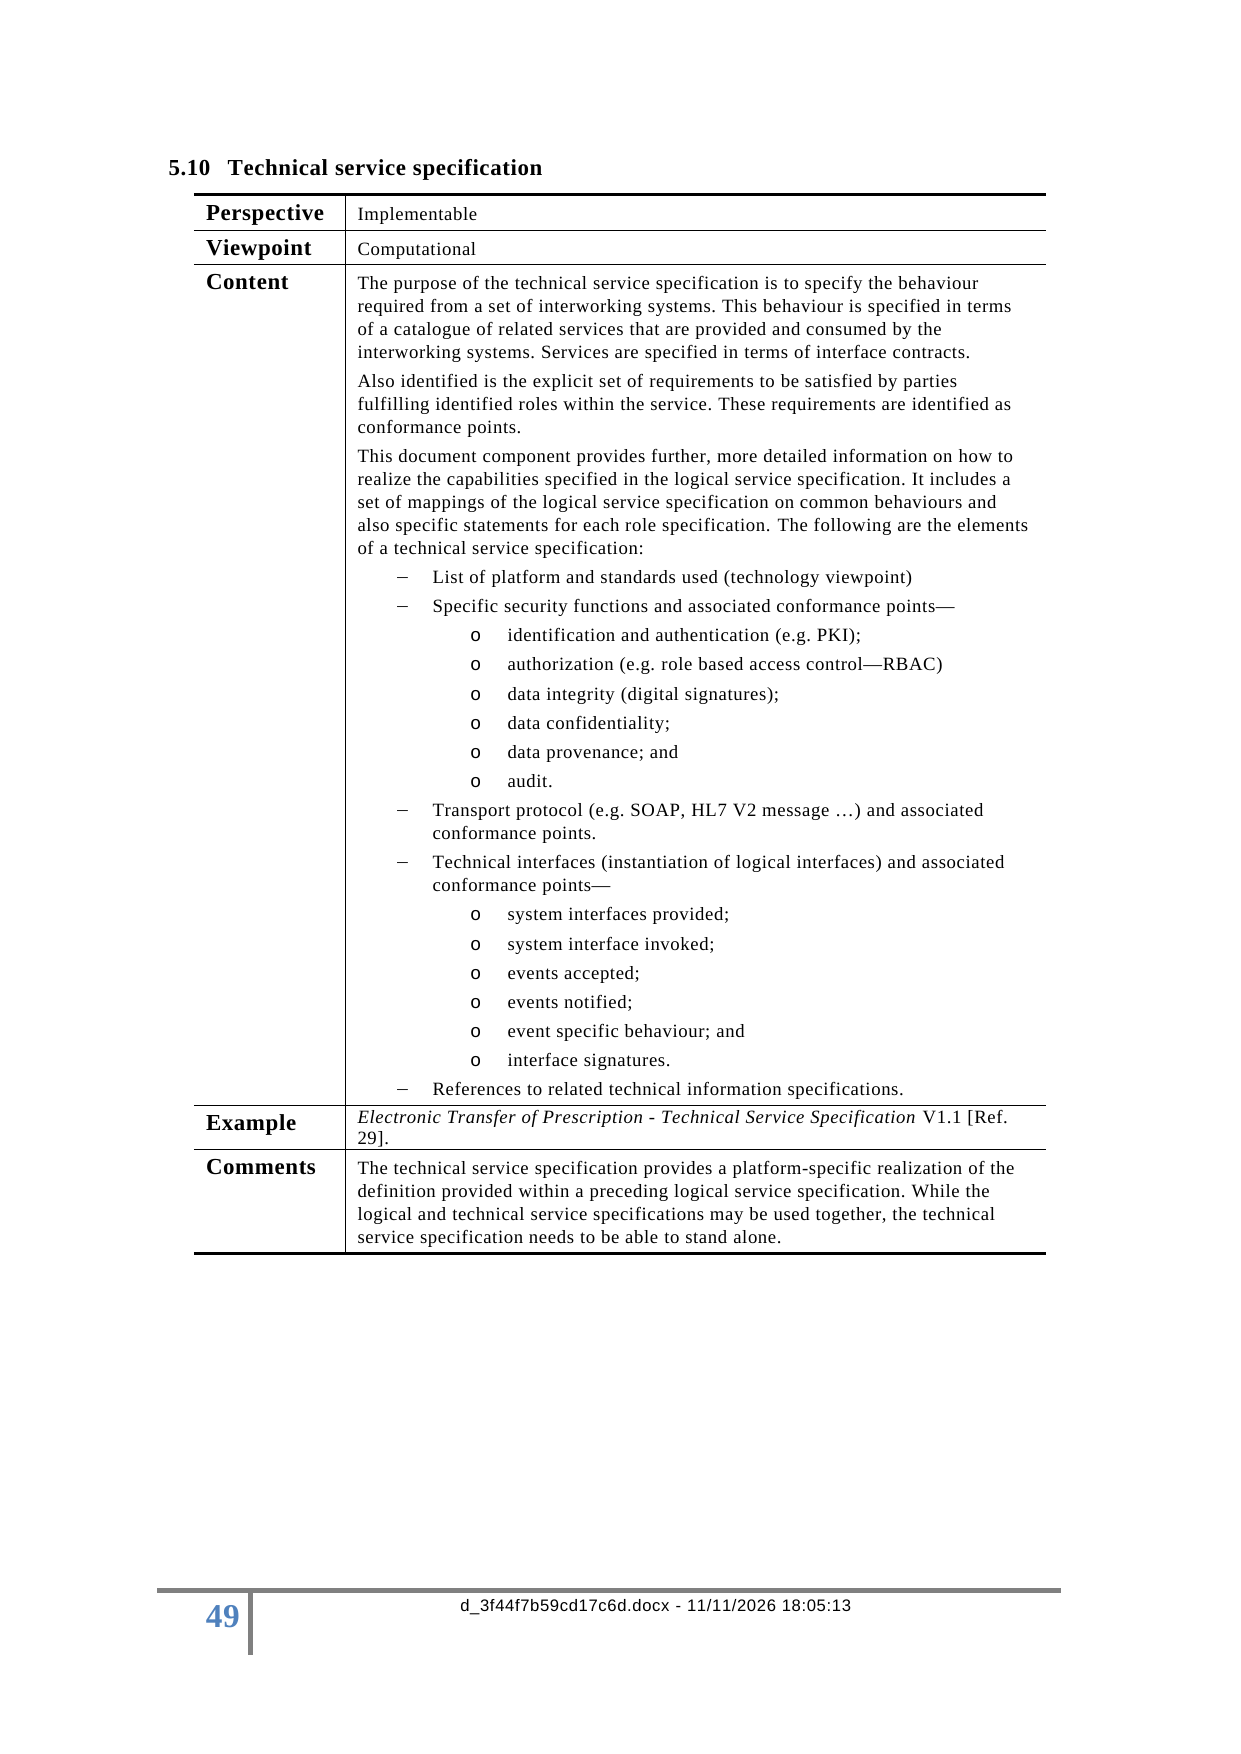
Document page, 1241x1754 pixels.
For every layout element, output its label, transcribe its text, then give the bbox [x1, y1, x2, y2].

table_cell Electronic Transfer of Prescription - Technical Service Specification V1.1 [Ref. 29]. [346, 1106, 1046, 1149]
text Technical service specification [168, 153, 1072, 181]
table_cell Content [194, 265, 345, 1104]
table_cell Viewpoint [194, 231, 345, 264]
table_header Perspective [194, 196, 345, 229]
table_cell Computational [346, 231, 1046, 264]
table_cell The technical service specification provides a platform-specific realization of the definition provided within a preceding logical service specification. While the logical and technical service specifications may be used together, the technical service specification needs to be able to stand alone. [346, 1150, 1046, 1252]
table_cell Example [194, 1106, 345, 1149]
table_cell Comments [194, 1150, 345, 1252]
table_cell The purpose of the technical service specification is to specify the behaviour required from a set of interworking systems. This behaviour is specified in terms of a catalogue of related services that are provided and consumed by the interworking systems. Services are specified in terms of interface contracts. Also identified is the explicit set of requirements to be satisfied by parties fulfilling identified roles within the service. These requirements are identified as conformance points. This document component provides further, more detailed information on how to realize the capabilities specified in the logical service specification. It includes a set of mappings of the logical service specification on common behaviours and also specific statements for each role specification. The following are the elements of a technical service specification: List of platform and standards used (technology viewpoint) Specific security functions and associated conformance points— identification and authentication (e.g. PKI); authorization (e.g. role based access control—RBAC) data integrity (digital signatures); data confidentiality; data provenance; and audit. Transport protocol (e.g. SOAP, HL7 V2 message …) and associated conformance points. Technical interfaces (instantiation of logical interfaces) and associated conformance points— system interfaces provided; system interface invoked; events accepted; events notified; event specific behaviour; and interface signatures. References to related technical information specifications. [346, 265, 1046, 1104]
table_header Implementable [346, 196, 1046, 229]
